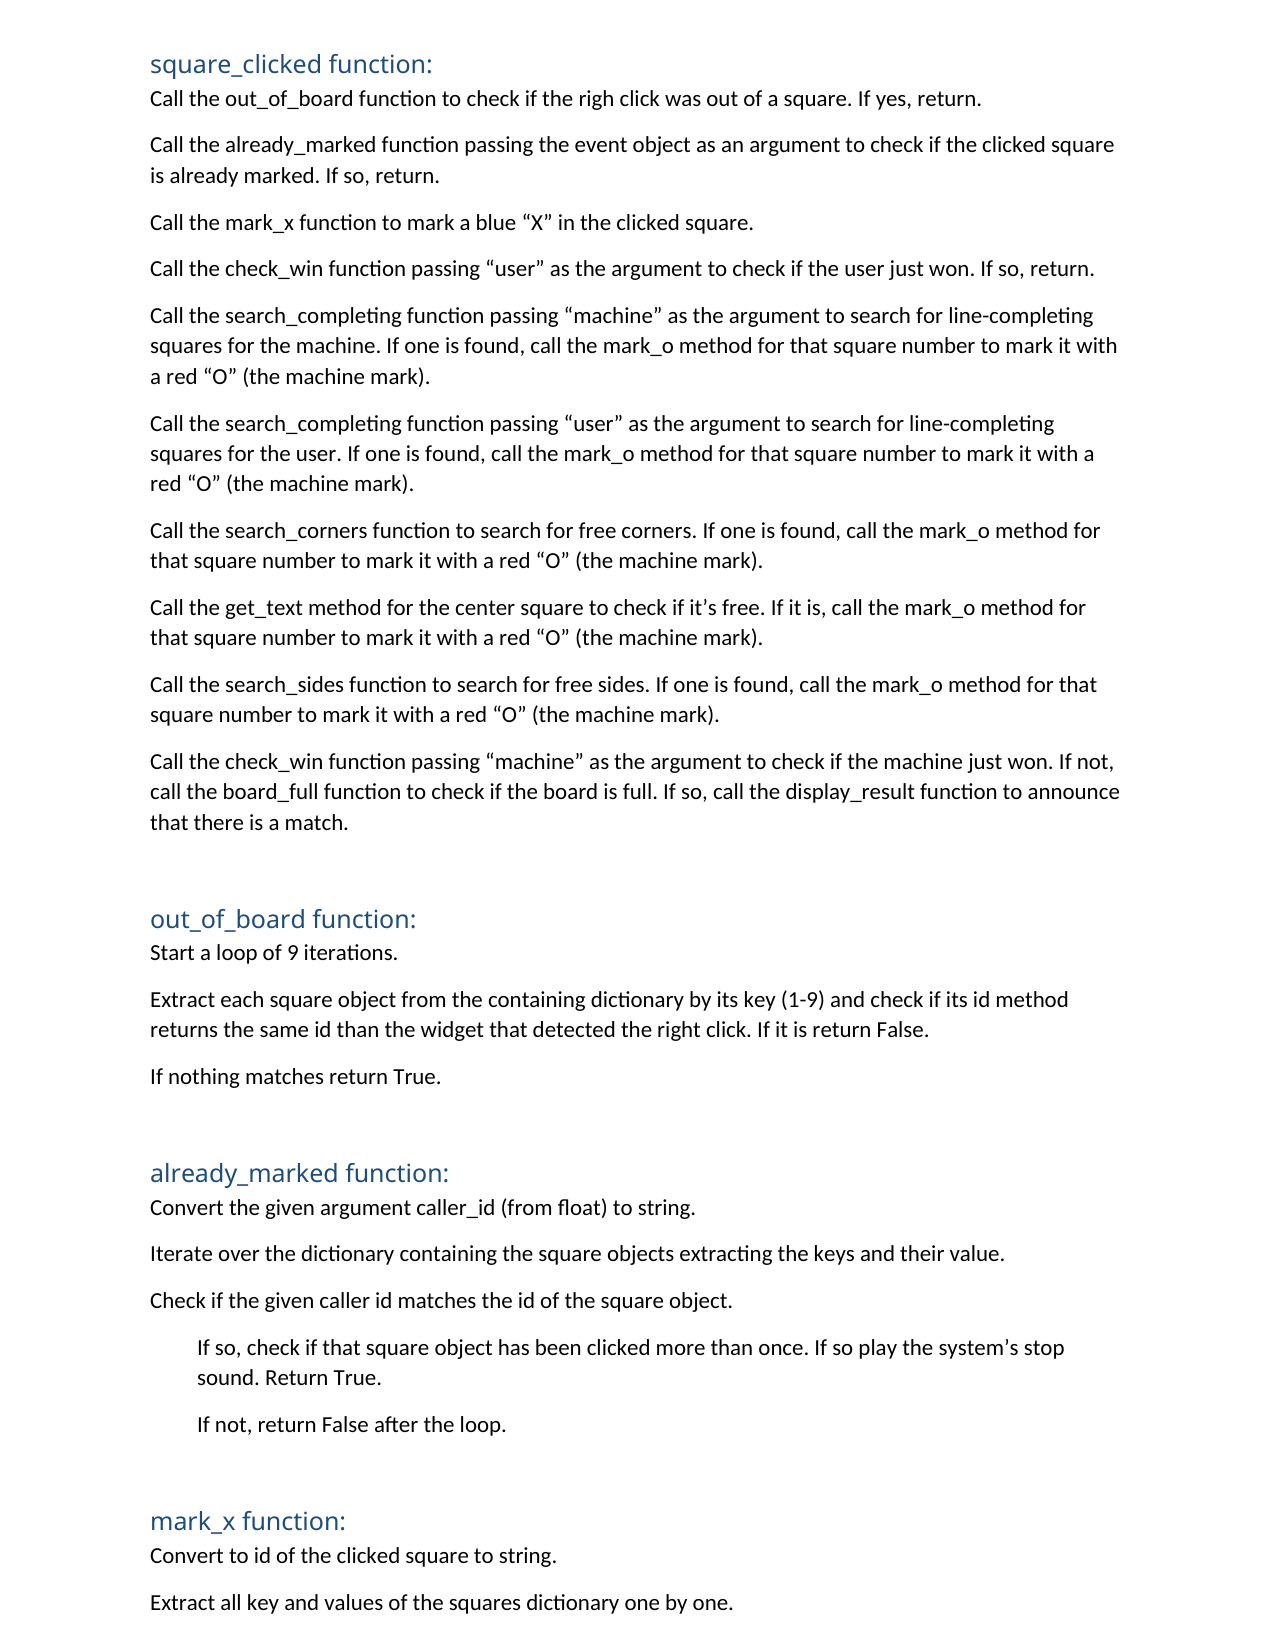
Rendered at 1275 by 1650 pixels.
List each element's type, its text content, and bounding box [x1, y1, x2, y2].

subtitle mark_x function: [150, 1504, 1125, 1538]
text Start a loop of 9 iterations. [150, 938, 1125, 966]
text Call the check_win function passing “machine” as the argument to check if the machine just won. If not, call the board_full function to check if the board is full. If so, call the display_result function to announce that there is a match. [150, 747, 1125, 836]
text Call the get_text method for the center square to check if it’s free. If it is, call the mark_o method for that square number to mark it with a red “O” (the machine mark). [150, 593, 1125, 651]
subtitle out_of_board function: [150, 901, 1125, 935]
text Call the search_completing function passing “user” as the argument to search for line-completing squares for the user. If one is found, call the mark_o method for that square number to mark it with a red “O” (the machine mark). [150, 409, 1125, 497]
text If so, check if that square object has been clicked more than once. If so play the system’s stop sound. Return True. [197, 1333, 1125, 1391]
text Call the search_corners function to search for free corners. If one is found, call the mark_o method for that square number to mark it with a red “O” (the machine mark). [150, 516, 1125, 574]
text Extract each square object from the containing dictionary by its key (1-9) and check if its id method returns the same id than the widget that detected the right click. If it is return False. [150, 985, 1125, 1043]
text Convert to id of the clicked square to string. [150, 1541, 1125, 1569]
text Call the search_completing function passing “machine” as the argument to search for line-completing squares for the machine. If one is found, call the mark_o method for that square number to mark it with a red “O” (the machine mark). [150, 301, 1125, 390]
text Call the check_win function passing “user” as the argument to check if the user just won. If so, return. [150, 254, 1125, 282]
text If not, return False after the loop. [197, 1410, 1125, 1438]
subtitle square_clicked function: [150, 47, 1125, 81]
subtitle already_marked function: [150, 1156, 1125, 1190]
text Call the search_sides function to search for free sides. If one is found, call the mark_o method for that square number to mark it with a red “O” (the machine mark). [150, 670, 1125, 728]
text Check if the given caller id matches the id of the square object. [150, 1286, 1125, 1314]
text Call the mark_x function to mark a blue “X” in the clicked square. [150, 208, 1125, 236]
text Call the already_marked function passing the event object as an argument to check if the clicked square is already marked. If so, return. [150, 131, 1125, 189]
text Call the out_of_board function to check if the righ click was out of a square. If yes, return. [150, 84, 1125, 112]
text If nothing matches return True. [150, 1062, 1125, 1090]
text Extract all key and values of the squares dictionary one by one. [150, 1588, 1125, 1616]
text Iterate over the dictionary containing the square objects extracting the keys and their value. [150, 1239, 1125, 1267]
text Convert the given argument caller_id (from float) to string. [150, 1193, 1125, 1221]
